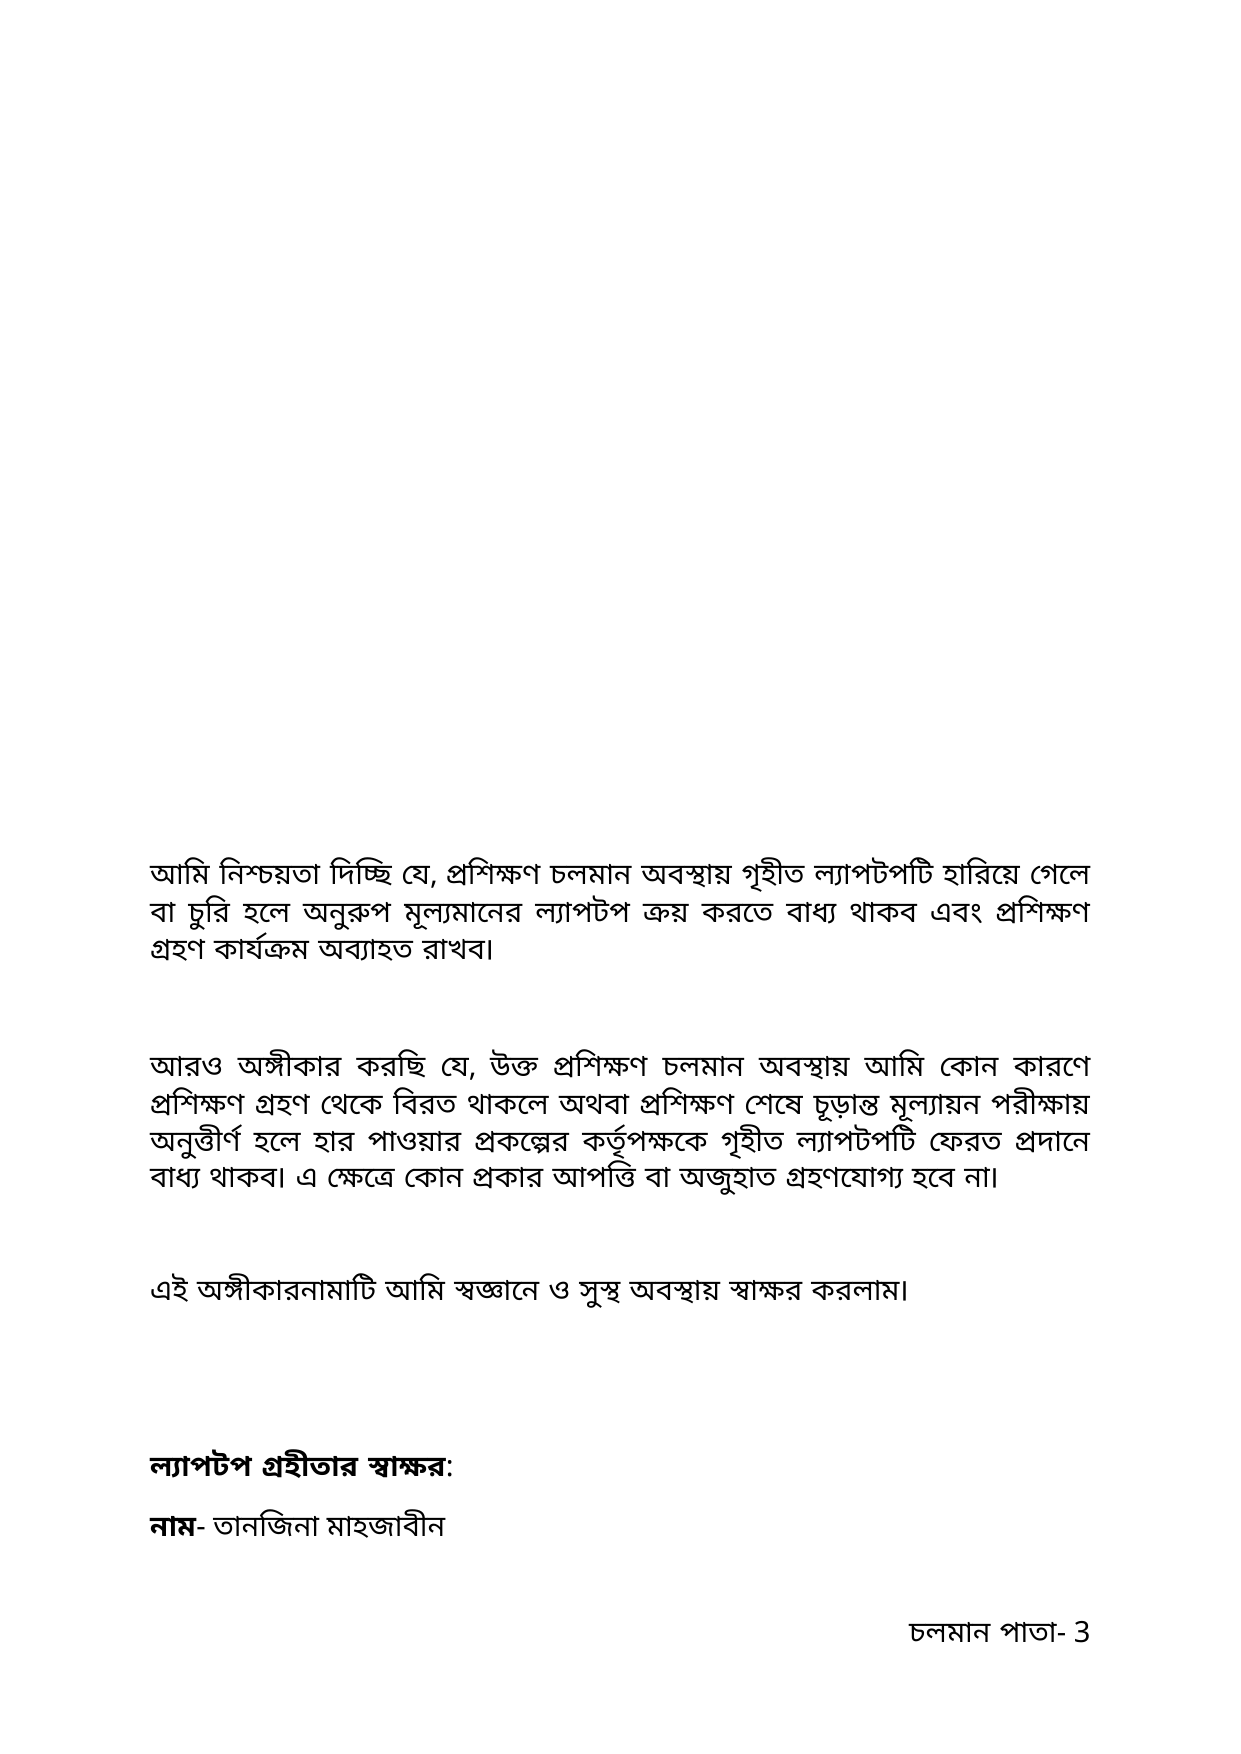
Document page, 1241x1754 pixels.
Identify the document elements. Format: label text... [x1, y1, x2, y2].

text নাম- তানজিনা মাহজাবীন [150, 1505, 1090, 1548]
text আমি নিশ্চয়তা দিচ্ছি যে, প্রশিক্ষণ চলমান অবস্থায় গৃহীত ল্যাপটপটি হারিয়ে গেলে বা চুরি হলে অনুরুপ মূল্যমানের ল্যাপটপ ক্রয় করতে বাধ্য থাকব এবং প্রশিক্ষণ গ্রহণ কার্যক্রম অব্যাহত রাখব। [150, 853, 1090, 966]
text এই অঙ্গীকারনামাটি আমি স্বজ্ঞানে ও সুস্থ অবস্থায় স্বাক্ষর করলাম। [150, 1273, 1090, 1307]
text ল্যাপটপ গ্রহীতার স্বাক্ষর: [150, 1446, 1090, 1485]
text আরও অঙ্গীকার করছি যে, উক্ত প্রশিক্ষণ চলমান অবস্থায় আমি কোন কারণে প্রশিক্ষণ গ্রহণ থেকে বিরত থাকলে অথবা প্রশিক্ষণ শেষে চূড়ান্ত মূল্যায়ন পরীক্ষায় অনুত্তীর্ণ হলে হার পাওয়ার প্রকল্পের কর্তৃপক্ষকে গৃহীত ল্যাপটপটি ফেরত প্রদানে বাধ্য থাকব। এ ক্ষেত্রে কোন প্রকার আপত্তি বা অজুহাত গ্রহণযোগ্য হবে না। [150, 1045, 1090, 1194]
